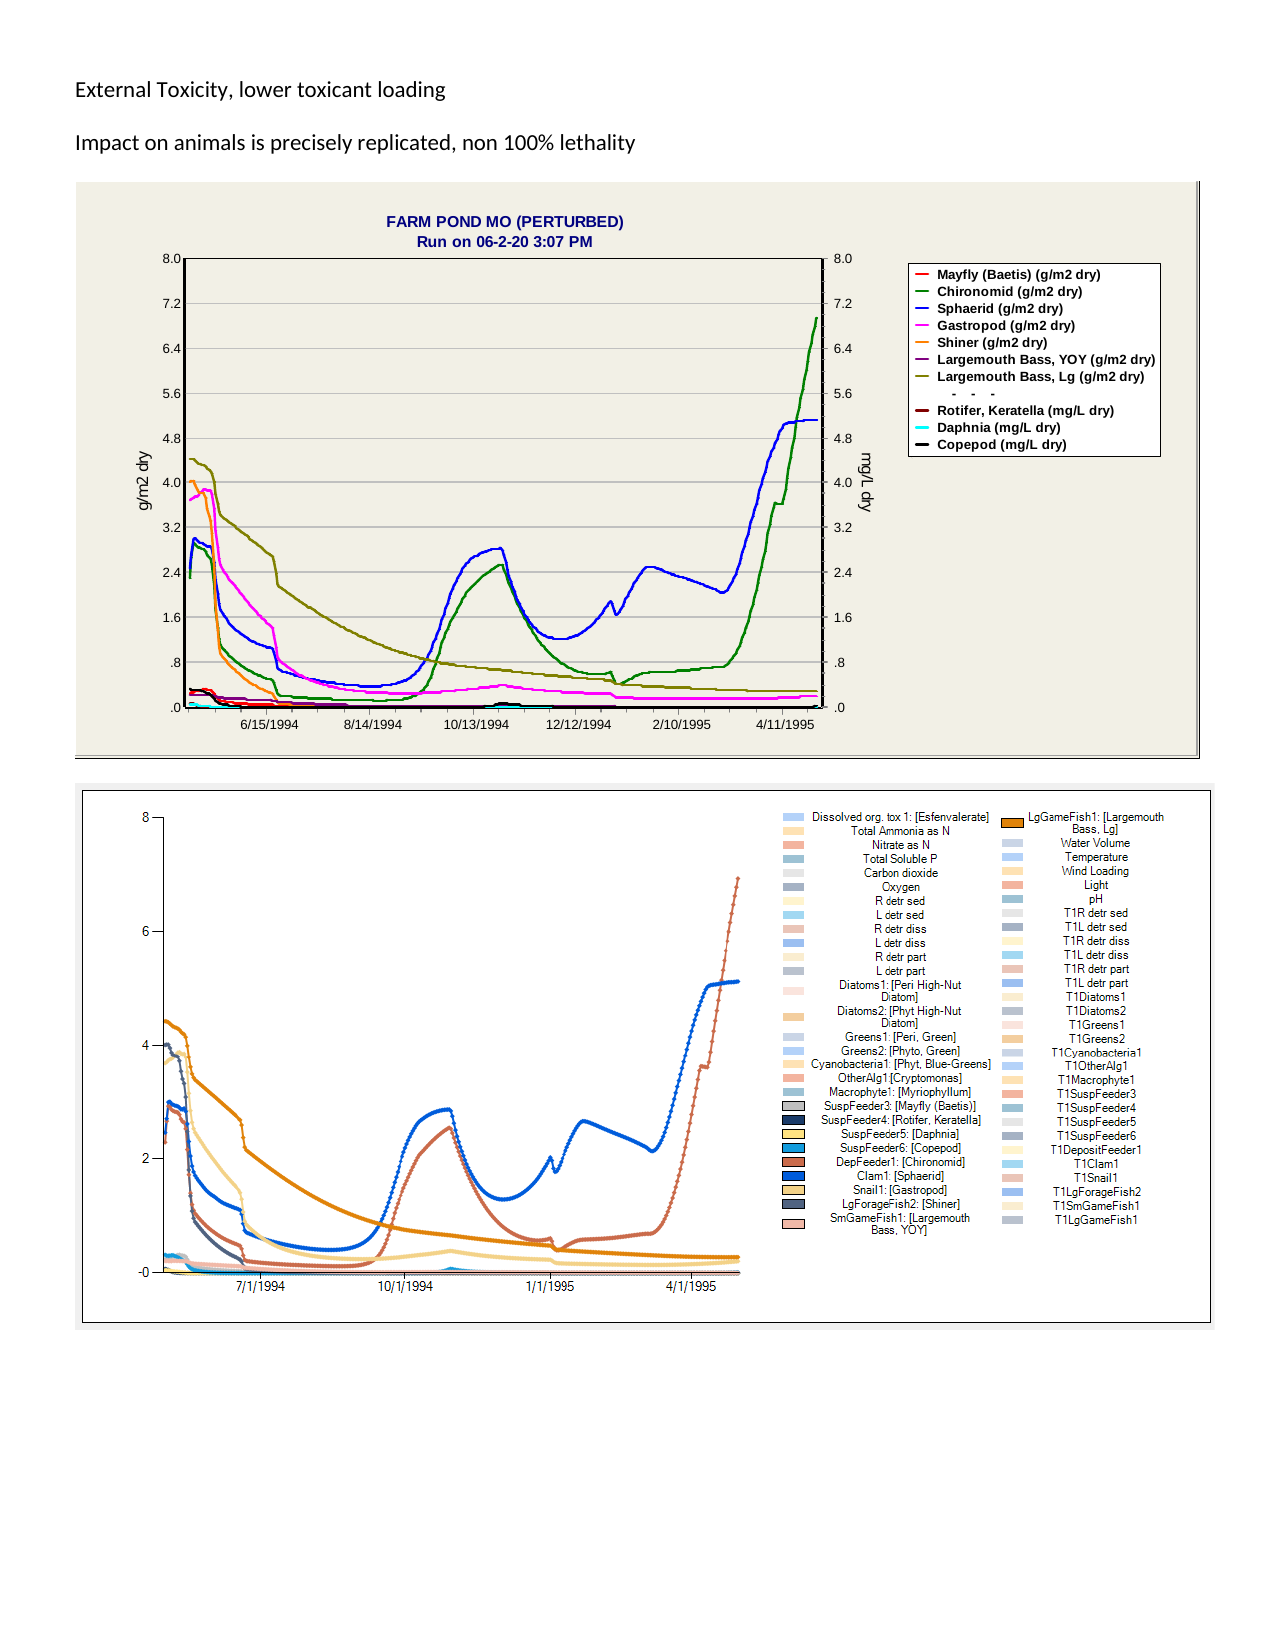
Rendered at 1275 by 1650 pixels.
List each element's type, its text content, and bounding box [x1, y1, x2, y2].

text External Toxicity, lower toxicant loading [75, 75, 1200, 103]
picture [75, 783, 1215, 1330]
text Impact on animals is precisely replicated, non 100% lethality [75, 128, 1200, 156]
